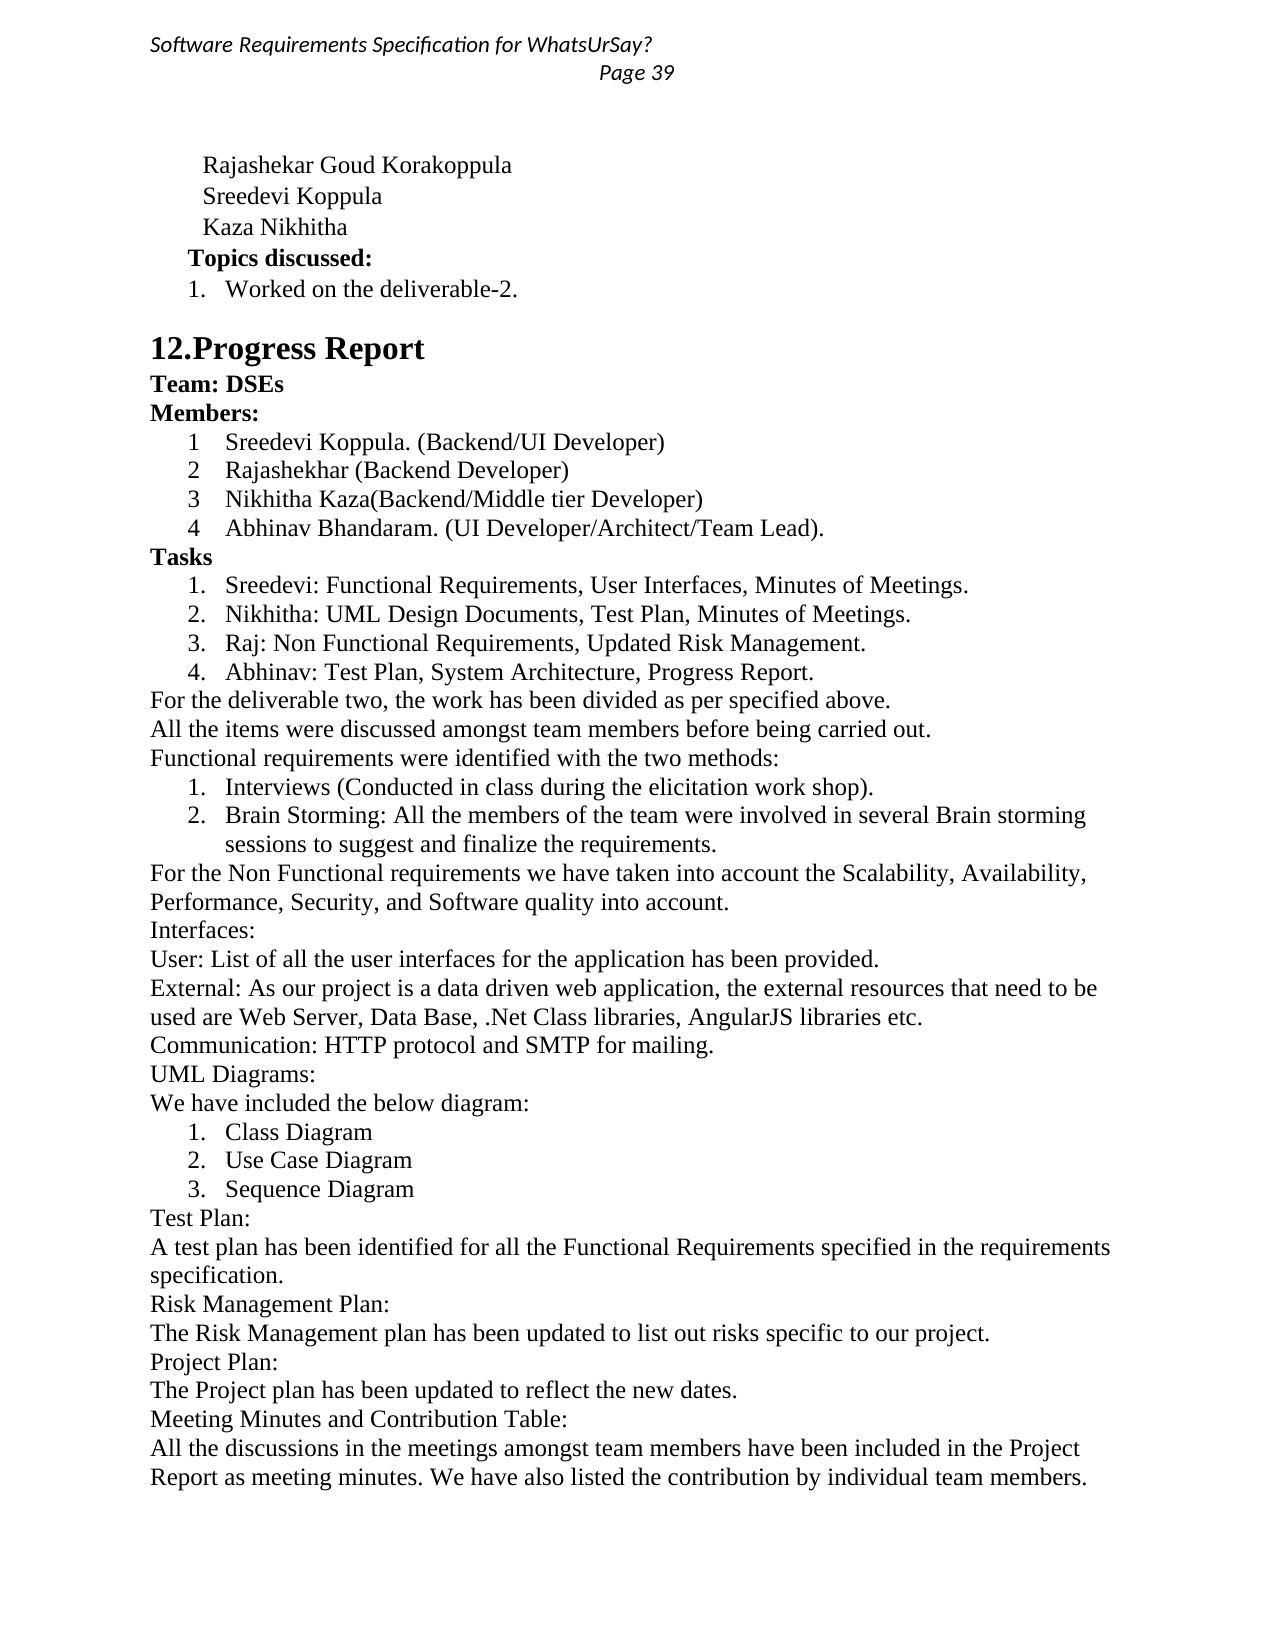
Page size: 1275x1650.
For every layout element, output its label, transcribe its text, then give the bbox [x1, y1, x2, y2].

text Topics discussed: [187, 243, 1125, 272]
list Class Diagram [187, 1117, 1125, 1146]
text Tasks [150, 542, 1125, 571]
text Project Plan: [150, 1347, 1125, 1376]
text The Risk Management plan has been updated to list out risks specific to our project. [150, 1318, 1125, 1347]
subtitle Progress Report [150, 328, 1125, 366]
list Sequence Diagram [187, 1174, 1125, 1203]
list Interviews (Conducted in class during the elicitation work shop). [187, 772, 1125, 801]
text Functional requirements were identified with the two methods: [150, 743, 1125, 772]
list Worked on the deliverable-2. [187, 274, 1125, 303]
list Rajashekhar (Backend Developer) [187, 456, 1125, 484]
list Sreedevi Koppula. (Backend/UI Developer) [187, 427, 1125, 456]
list Nikhitha Kaza(Backend/Middle tier Developer) [187, 484, 1125, 513]
list Brain Storming: All the members of the team were involved in several Brain storming sessions to suggest and finalize the requirements. [187, 801, 1125, 858]
text We have included the below diagram: [150, 1088, 1125, 1117]
text UML Diagrams: [150, 1059, 1125, 1088]
text Rajashekar Goud Korakoppula [202, 150, 1125, 179]
text For the deliverable two, the work has been divided as per specified above. [150, 686, 1125, 714]
text Kaza Nikhitha [202, 212, 1125, 241]
text Communication: HTTP protocol and SMTP for mailing. [150, 1031, 1125, 1059]
text For the Non Functional requirements we have taken into account the Scalability, Availability, Performance, Security, and Software quality into account. [150, 858, 1125, 916]
text Meeting Minutes and Contribution Table: [150, 1404, 1125, 1433]
list Sreedevi: Functional Requirements, User Interfaces, Minutes of Meetings. [187, 571, 1125, 599]
list Use Case Diagram [187, 1146, 1125, 1174]
text Sreedevi Koppula [202, 181, 1125, 210]
text A test plan has been identified for all the Functional Requirements specified in the requirements specification. [150, 1232, 1125, 1289]
text All the items were discussed amongst team members before being carried out. [150, 714, 1125, 743]
text All the discussions in the meetings amongst team members have been included in the Project Report as meeting minutes. We have also listed the contribution by individual team members. [150, 1433, 1125, 1491]
list Abhinav: Test Plan, System Architecture, Progress Report. [187, 657, 1125, 686]
text The Project plan has been updated to reflect the new dates. [150, 1376, 1125, 1404]
list Nikhitha: UML Design Documents, Test Plan, Minutes of Meetings. [187, 599, 1125, 628]
text External: As our project is a data driven web application, the external resources that need to be used are Web Server, Data Base, .Net Class libraries, AngularJS libraries etc. [150, 973, 1125, 1031]
list Raj: Non Functional Requirements, Updated Risk Management. [187, 628, 1125, 657]
text Risk Management Plan: [150, 1289, 1125, 1318]
text Interfaces: [150, 916, 1125, 944]
text Test Plan: [150, 1203, 1125, 1232]
text User: List of all the user interfaces for the application has been provided. [150, 944, 1125, 973]
text Members: [150, 398, 1125, 427]
text Team: DSEs [150, 369, 1125, 398]
list Abhinav Bhandaram. (UI Developer/Architect/Team Lead). [187, 513, 1125, 542]
